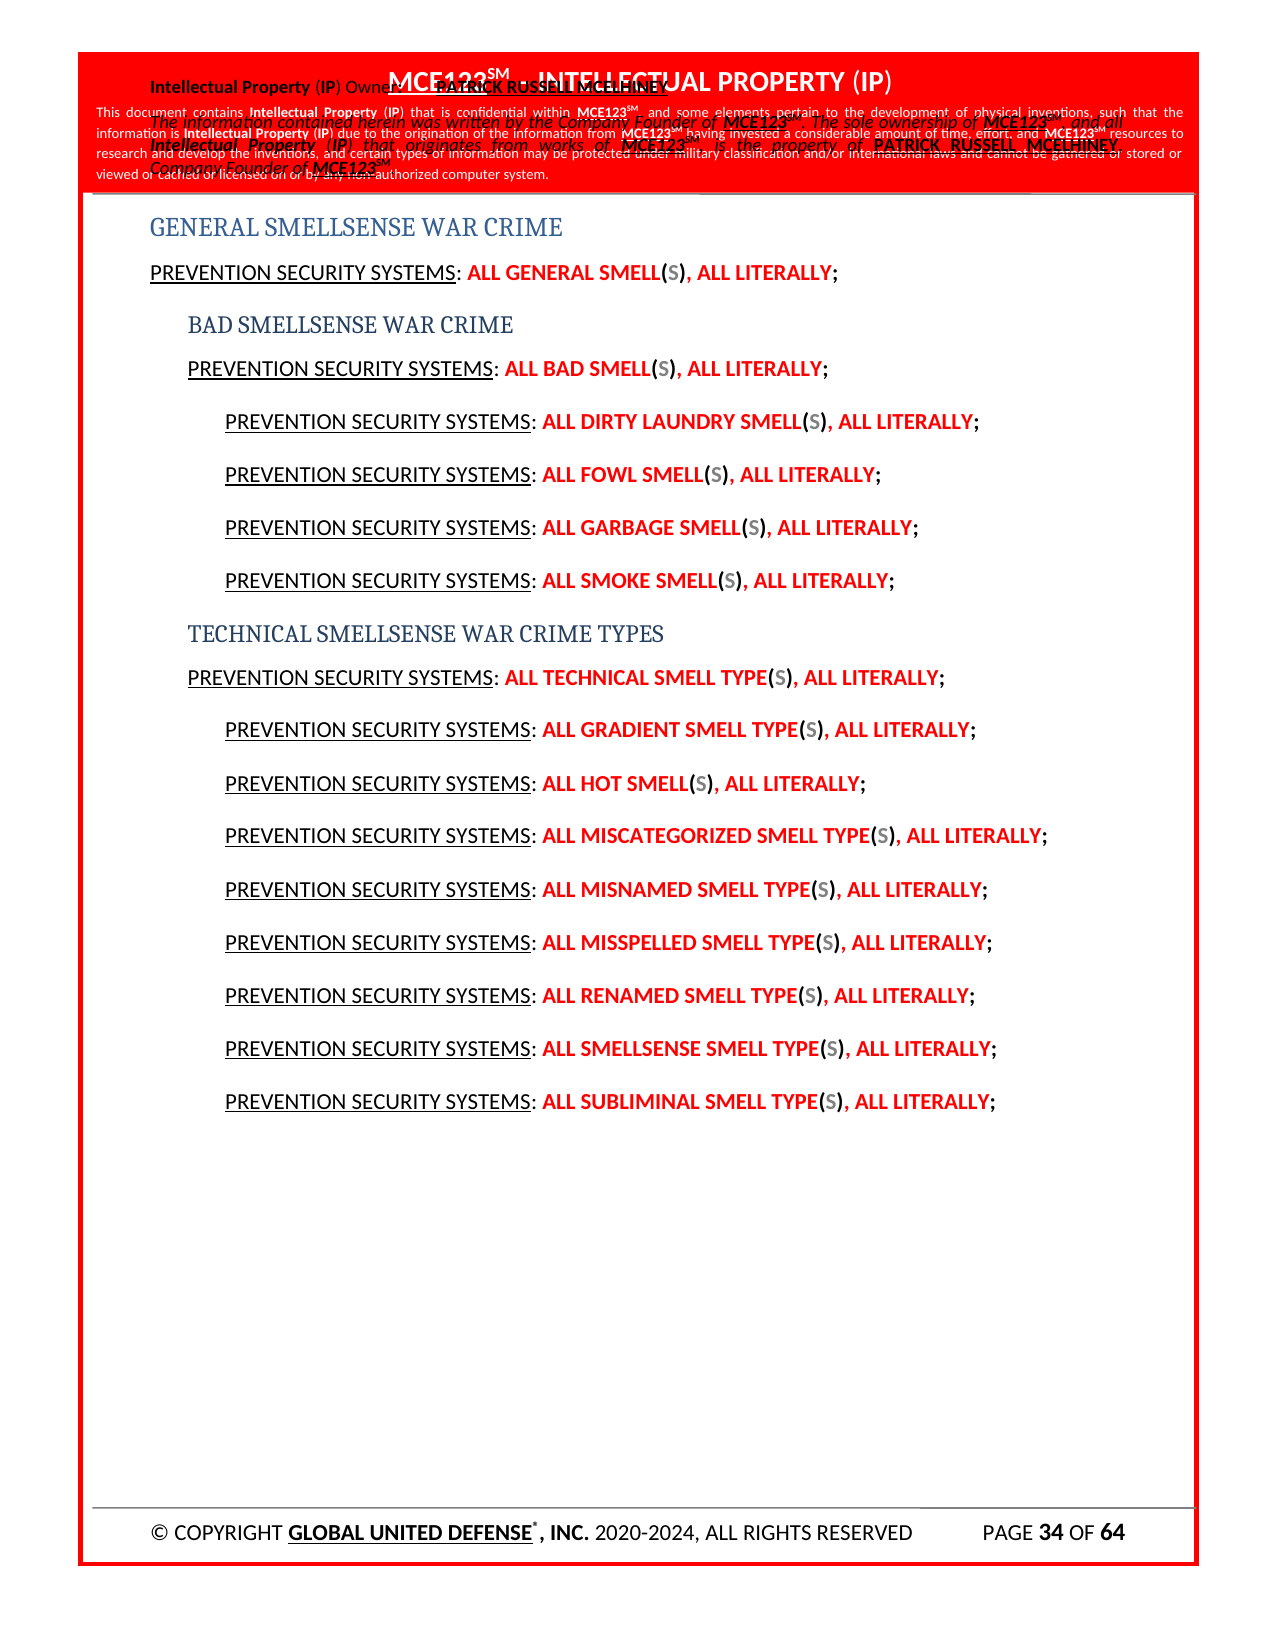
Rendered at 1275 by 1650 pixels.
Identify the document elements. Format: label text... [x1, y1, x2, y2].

text PREVENTION SECURITY SYSTEMS: ALL HOT SMELL(S), ALL LITERALLY; [225, 769, 1125, 797]
text PREVENTION SECURITY SYSTEMS: ALL TECHNICAL SMELL TYPE(S), ALL LITERALLY; [187, 663, 1125, 691]
text PREVENTION SECURITY SYSTEMS: ALL GENERAL SMELL(S), ALL LITERALLY; [150, 258, 1125, 286]
subtitle BAD SMELLSENSE WAR CRIME [187, 311, 1125, 340]
text PREVENTION SECURITY SYSTEMS: ALL SMOKE SMELL(S), ALL LITERALLY; [225, 566, 1125, 594]
text PREVENTION SECURITY SYSTEMS: ALL GRADIENT SMELL TYPE(S), ALL LITERALLY; [225, 716, 1125, 744]
text PREVENTION SECURITY SYSTEMS: ALL MISCATEGORIZED SMELL TYPE(S), ALL LITERALLY; [225, 822, 1125, 850]
text PREVENTION SECURITY SYSTEMS: ALL SUBLIMINAL SMELL TYPE(S), ALL LITERALLY; [225, 1087, 1125, 1115]
subtitle GENERAL SMELLSENSE WAR CRIME [150, 212, 1125, 243]
subtitle TECHNICAL SMELLSENSE WAR CRIME TYPES [187, 619, 1125, 648]
text PREVENTION SECURITY SYSTEMS: ALL FOWL SMELL(S), ALL LITERALLY; [225, 460, 1125, 488]
text PREVENTION SECURITY SYSTEMS: ALL BAD SMELL(S), ALL LITERALLY; [187, 354, 1125, 382]
text PREVENTION SECURITY SYSTEMS: ALL MISSPELLED SMELL TYPE(S), ALL LITERALLY; [225, 928, 1125, 956]
text PREVENTION SECURITY SYSTEMS: ALL GARBAGE SMELL(S), ALL LITERALLY; [225, 513, 1125, 541]
text PREVENTION SECURITY SYSTEMS: ALL SMELLSENSE SMELL TYPE(S), ALL LITERALLY; [225, 1034, 1125, 1062]
text PREVENTION SECURITY SYSTEMS: ALL MISNAMED SMELL TYPE(S), ALL LITERALLY; [225, 875, 1125, 903]
text PREVENTION SECURITY SYSTEMS: ALL DIRTY LAUNDRY SMELL(S), ALL LITERALLY; [225, 407, 1125, 435]
text PREVENTION SECURITY SYSTEMS: ALL RENAMED SMELL TYPE(S), ALL LITERALLY; [225, 981, 1125, 1009]
